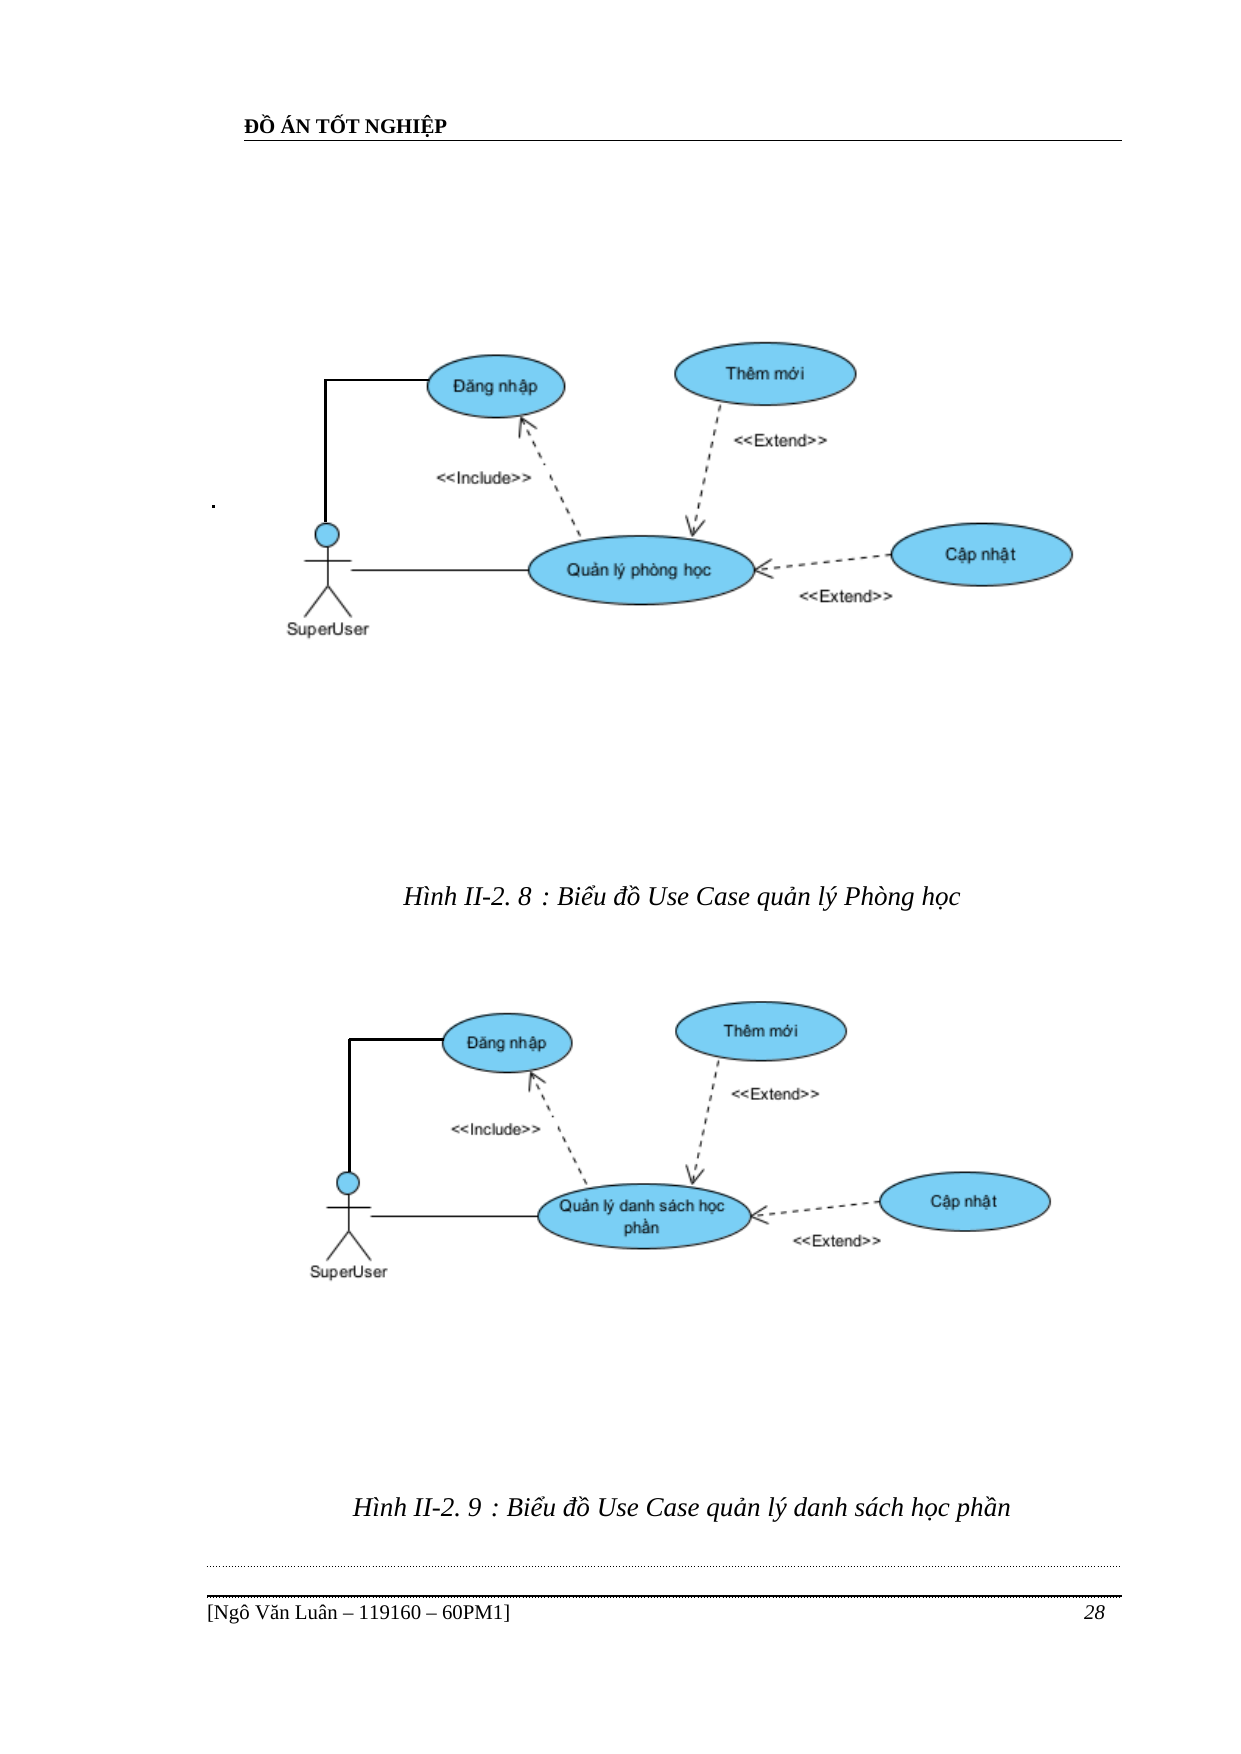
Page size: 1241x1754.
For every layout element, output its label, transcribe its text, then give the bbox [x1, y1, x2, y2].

text Hình II-2. 8 : Biểu đồ Use Case quản lý Phòng học [244, 880, 1122, 911]
text Hình II-2. 9 : Biểu đồ Use Case quản lý danh sách học phần [244, 1491, 1122, 1522]
picture [206, 932, 1123, 1486]
picture [206, 280, 1123, 875]
